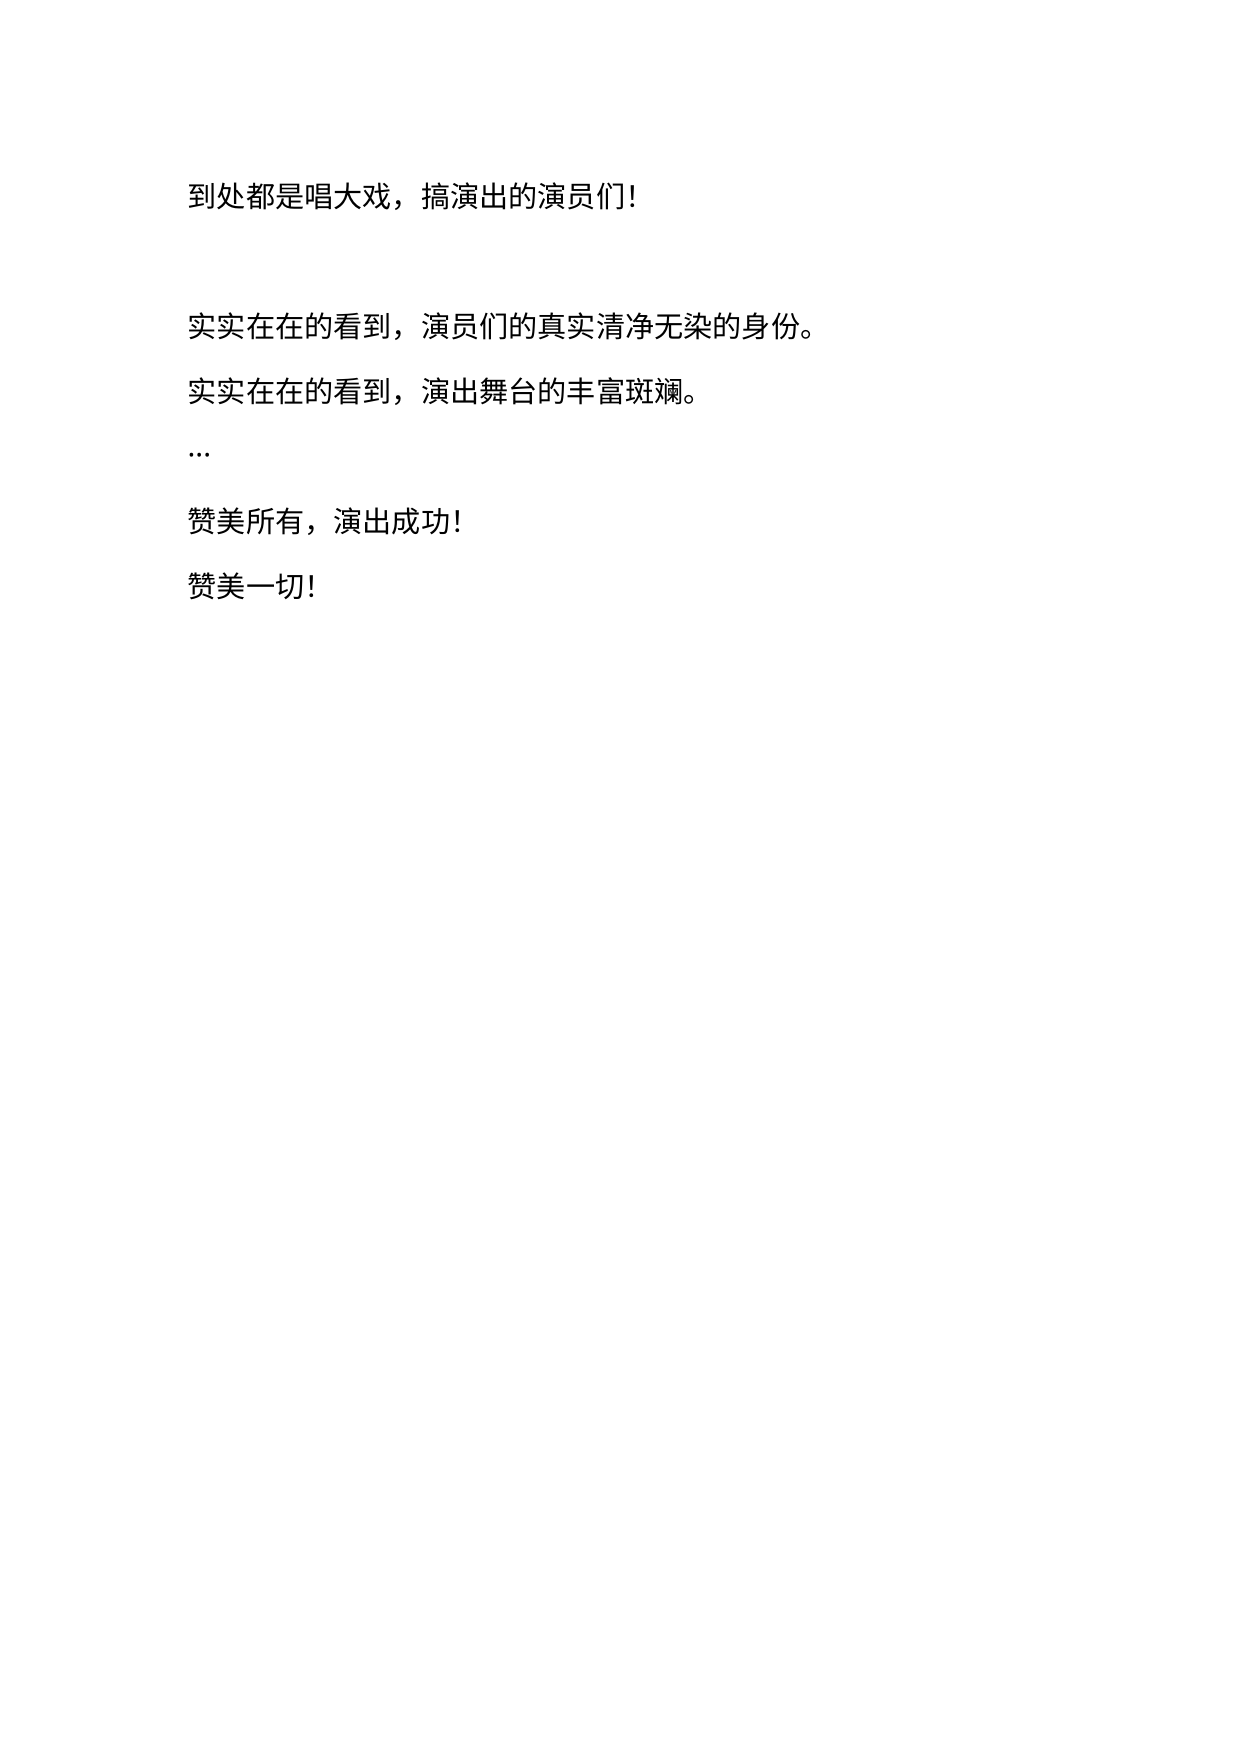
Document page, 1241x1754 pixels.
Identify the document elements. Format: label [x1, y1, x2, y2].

text [187, 162, 1053, 617]
